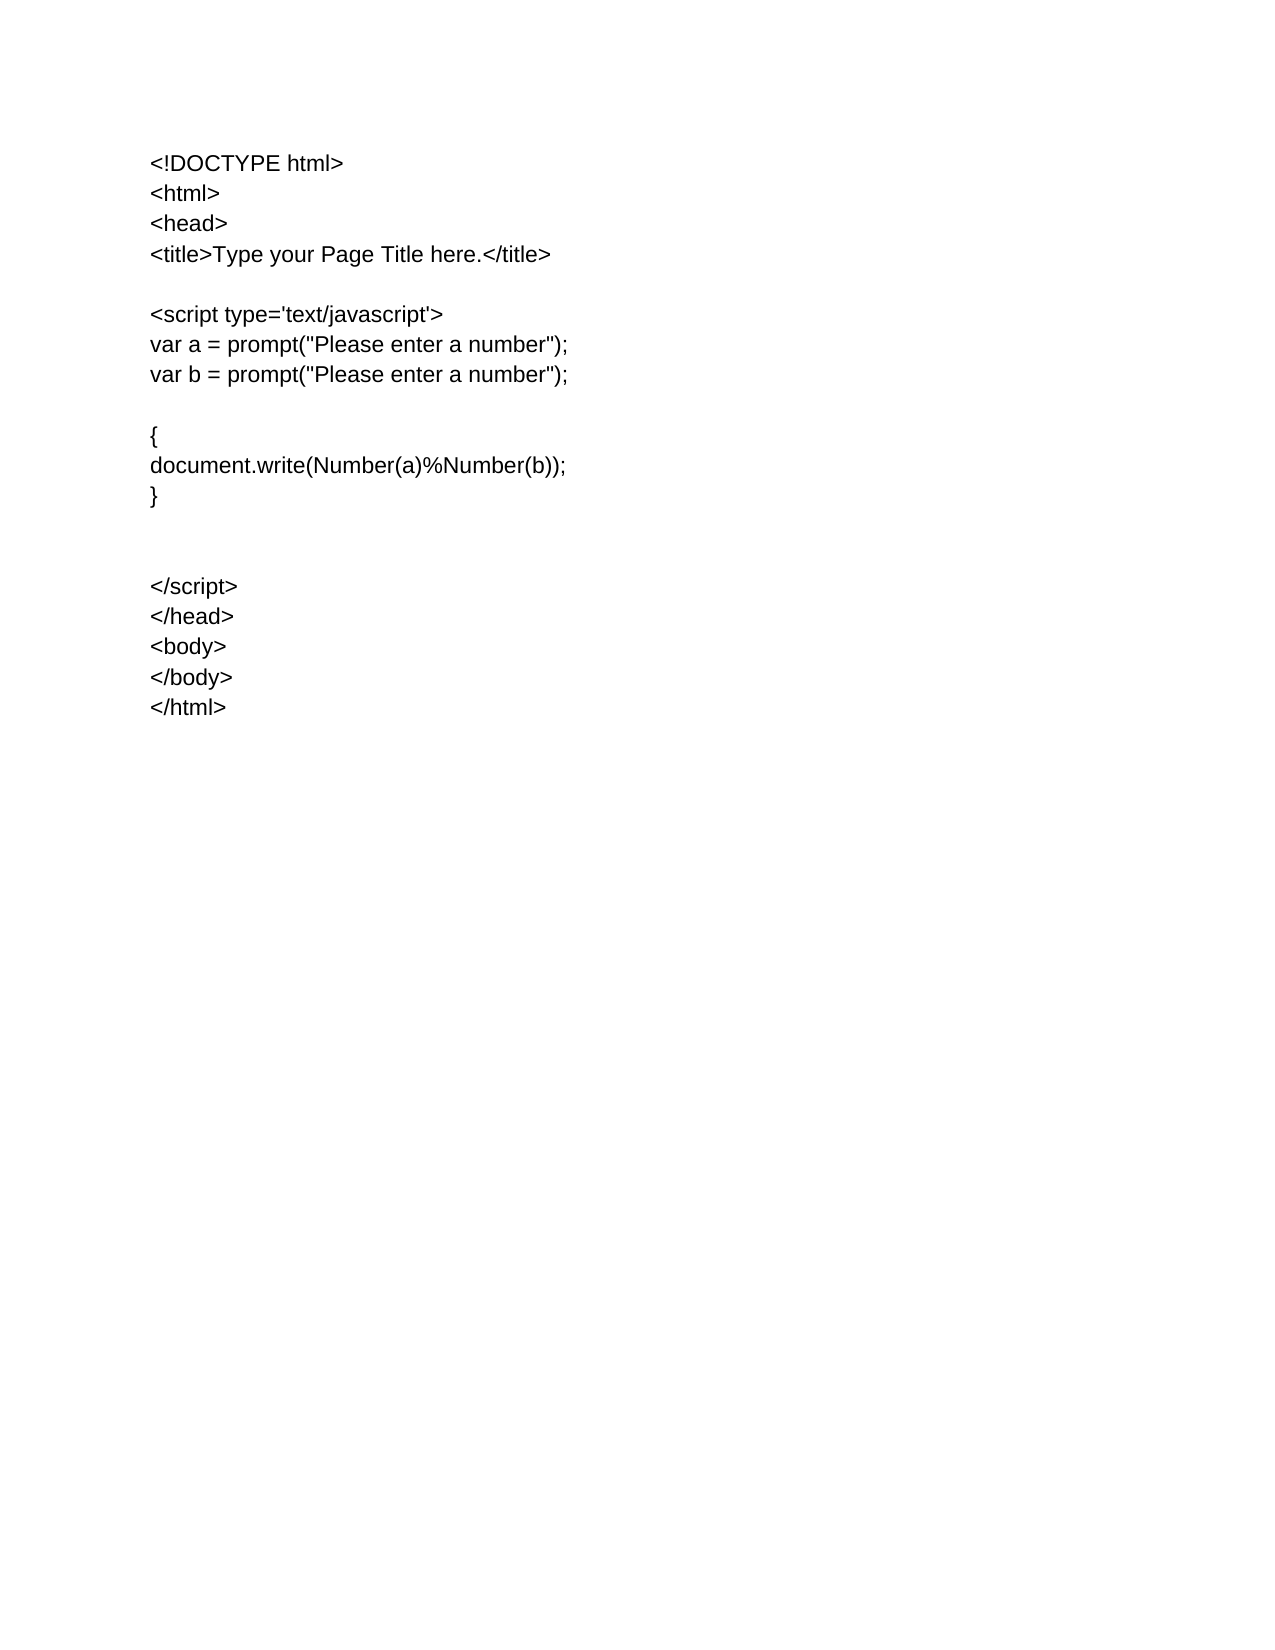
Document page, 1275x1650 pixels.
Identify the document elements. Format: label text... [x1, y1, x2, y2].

text <html> [150, 180, 1125, 207]
text </head> [150, 603, 1125, 629]
text <body> [150, 633, 1125, 660]
text <script type='text/javascript'> [150, 301, 1125, 327]
text var a = prompt("Please enter a number"); [150, 331, 1125, 358]
text </body> [150, 663, 1125, 690]
text { [150, 422, 1125, 448]
text <title>Type your Page Title here.</title> [150, 241, 1125, 267]
text <!DOCTYPE html> [150, 150, 1125, 176]
text document.write(Number(a)%Number(b)); [150, 452, 1125, 478]
text <head> [150, 210, 1125, 237]
text } [150, 482, 1125, 509]
text </html> [150, 694, 1125, 720]
text var b = prompt("Please enter a number"); [150, 361, 1125, 388]
text </script> [150, 573, 1125, 599]
